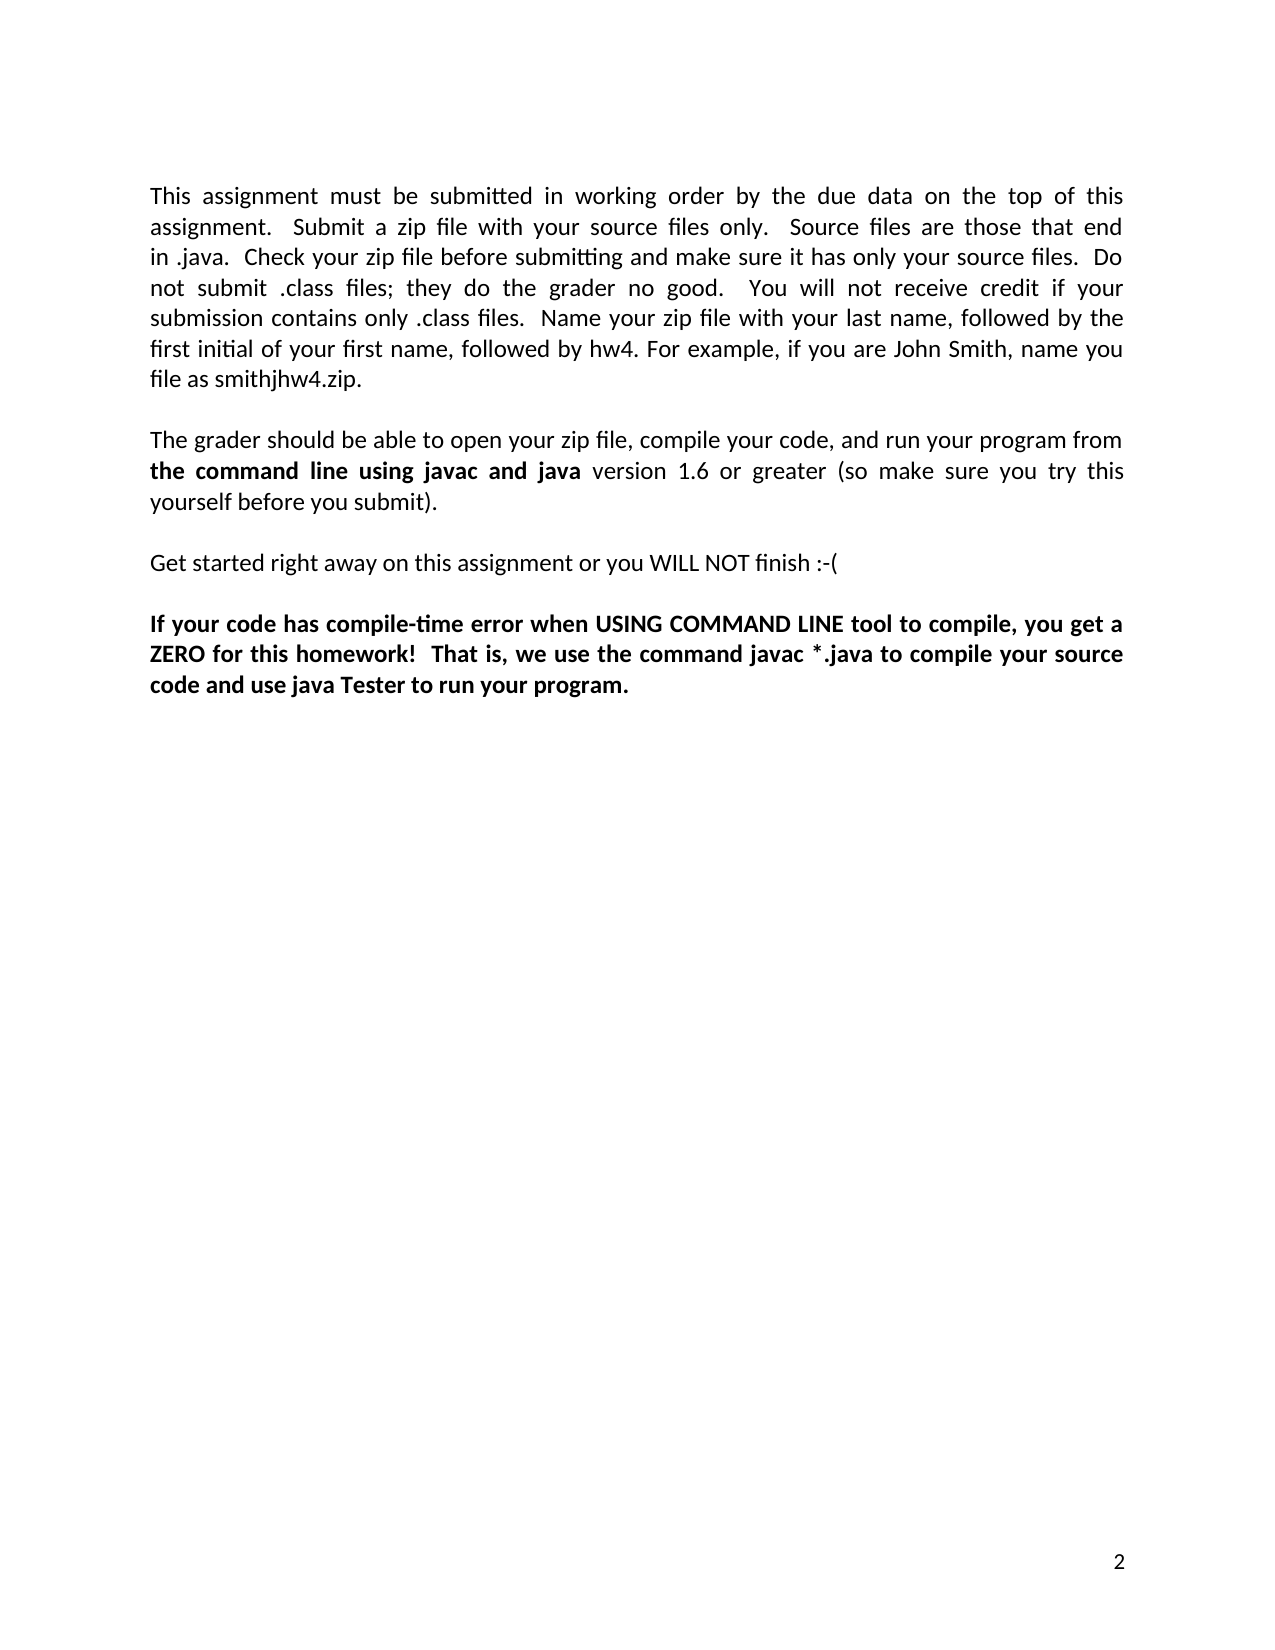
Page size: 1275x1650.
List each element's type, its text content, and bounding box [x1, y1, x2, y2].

text If your code has compile-time error when USING COMMAND LINE tool to compile, you get a ZERO for this homework! That is, we use the command javac *.java to compile your source code and use java Tester to run your program. [150, 608, 1125, 699]
text This assignment must be submitted in working order by the due data on the top of this assignment. Submit a zip file with your source files only. Source files are those that end in .java. Check your zip file before submitting and make sure it has only your source files. Do not submit .class files; they do the grader no good. You will not receive credit if your submission contains only .class files. Name your zip file with your last name, followed by the first initial of your first name, followed by hw4. For example, if you are John Smith, name you file as smithjhw4.zip. [150, 181, 1125, 394]
text The grader should be able to open your zip file, compile your code, and run your program from the command line using javac and java version 1.6 or greater (so make sure you try this yourself before you submit). [150, 425, 1125, 516]
text Get started right away on this assignment or you WILL NOT finish :-( [150, 547, 1125, 577]
